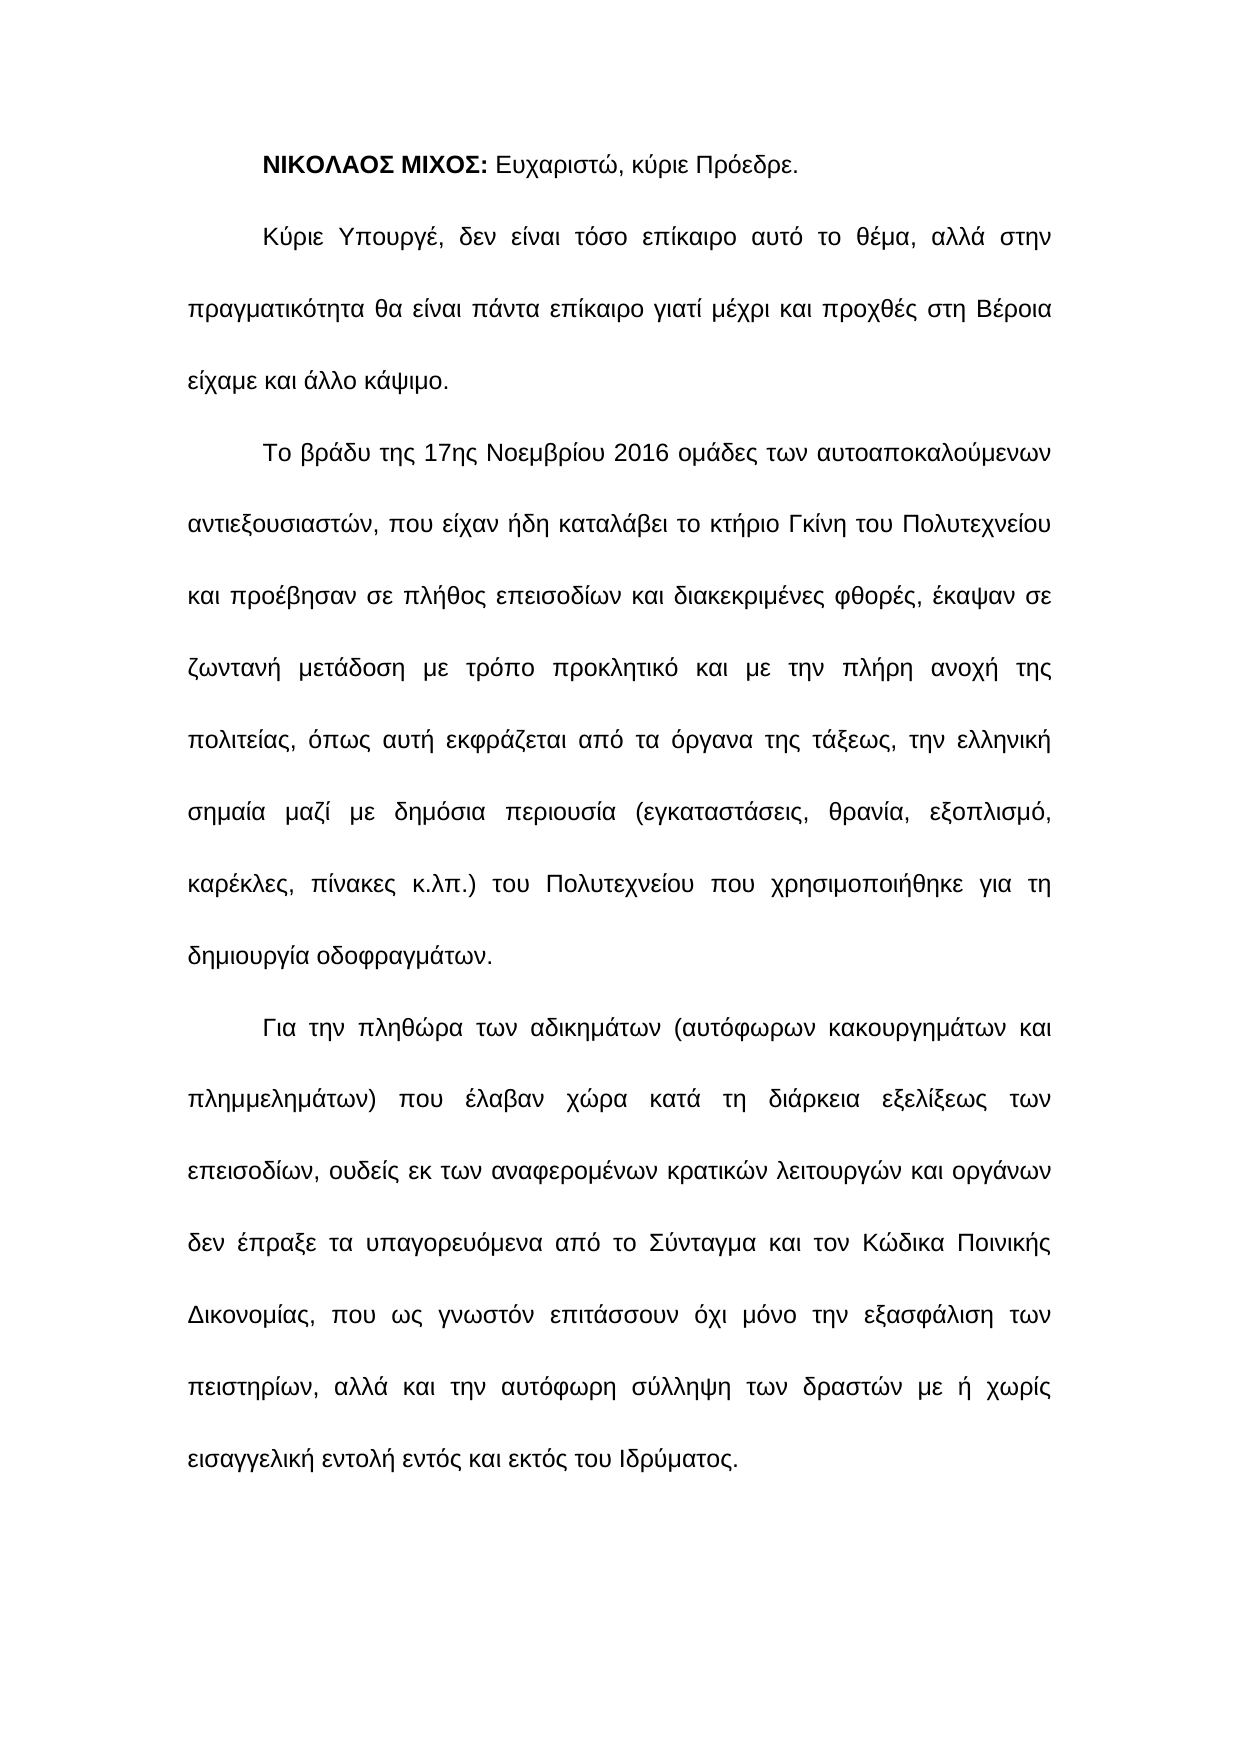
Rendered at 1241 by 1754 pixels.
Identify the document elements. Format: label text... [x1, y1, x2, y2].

text Για την πληθώρα των αδικημάτων (αυτόφωρων κακουργημάτων και πλημμελημάτων) που έλαβαν χώρα κατά τη διάρκεια εξελίξεως των επεισοδίων, ουδείς εκ των αναφερομένων κρατικών λειτουργών και οργάνων δεν έπραξε τα υπαγορευόμενα από το Σύνταγμα και τον Κώδικα Ποινικής Δικονομίας, που ως γνωστόν επιτάσσουν όχι μόνο την εξασφάλιση των πειστηρίων, αλλά και την αυτόφωρη σύλληψη των δραστών με ή χωρίς εισαγγελική εντολή εντός και εκτός του Ιδρύματος. [187, 1012, 1053, 1472]
text ΝΙΚΟΛΑΟΣ ΜΙΧΟΣ: Ευχαριστώ, κύριε Πρόεδρε. [187, 150, 1053, 179]
text Το βράδυ της 17ης Νοεμβρίου 2016 ομάδες των αυτοαποκαλούμενων αντιεξουσιαστών, που είχαν ήδη καταλάβει το κτήριο Γκίνη του Πολυτεχνείου και προέβησαν σε πλήθος επεισοδίων και διακεκριμένες φθορές, έκαψαν σε ζωντανή μετάδοση με τρόπο προκλητικό και με την πλήρη ανοχή της πολιτείας, όπως αυτή εκφράζεται από τα όργανα της τάξεως, την ελληνική σημαία μαζί με δημόσια περιουσία (εγκαταστάσεις, θρανία, εξοπλισμό, καρέκλες, πίνακες κ.λπ.) του Πολυτεχνείου που χρησιμοποιήθηκε για τη δημιουργία οδοφραγμάτων. [187, 437, 1053, 969]
text Κύριε Υπουργέ, δεν είναι τόσο επίκαιρο αυτό το θέμα, αλλά στην πραγματικότητα θα είναι πάντα επίκαιρο γιατί μέχρι και προχθές στη Βέροια είχαμε και άλλο κάψιμο. [187, 222, 1053, 394]
